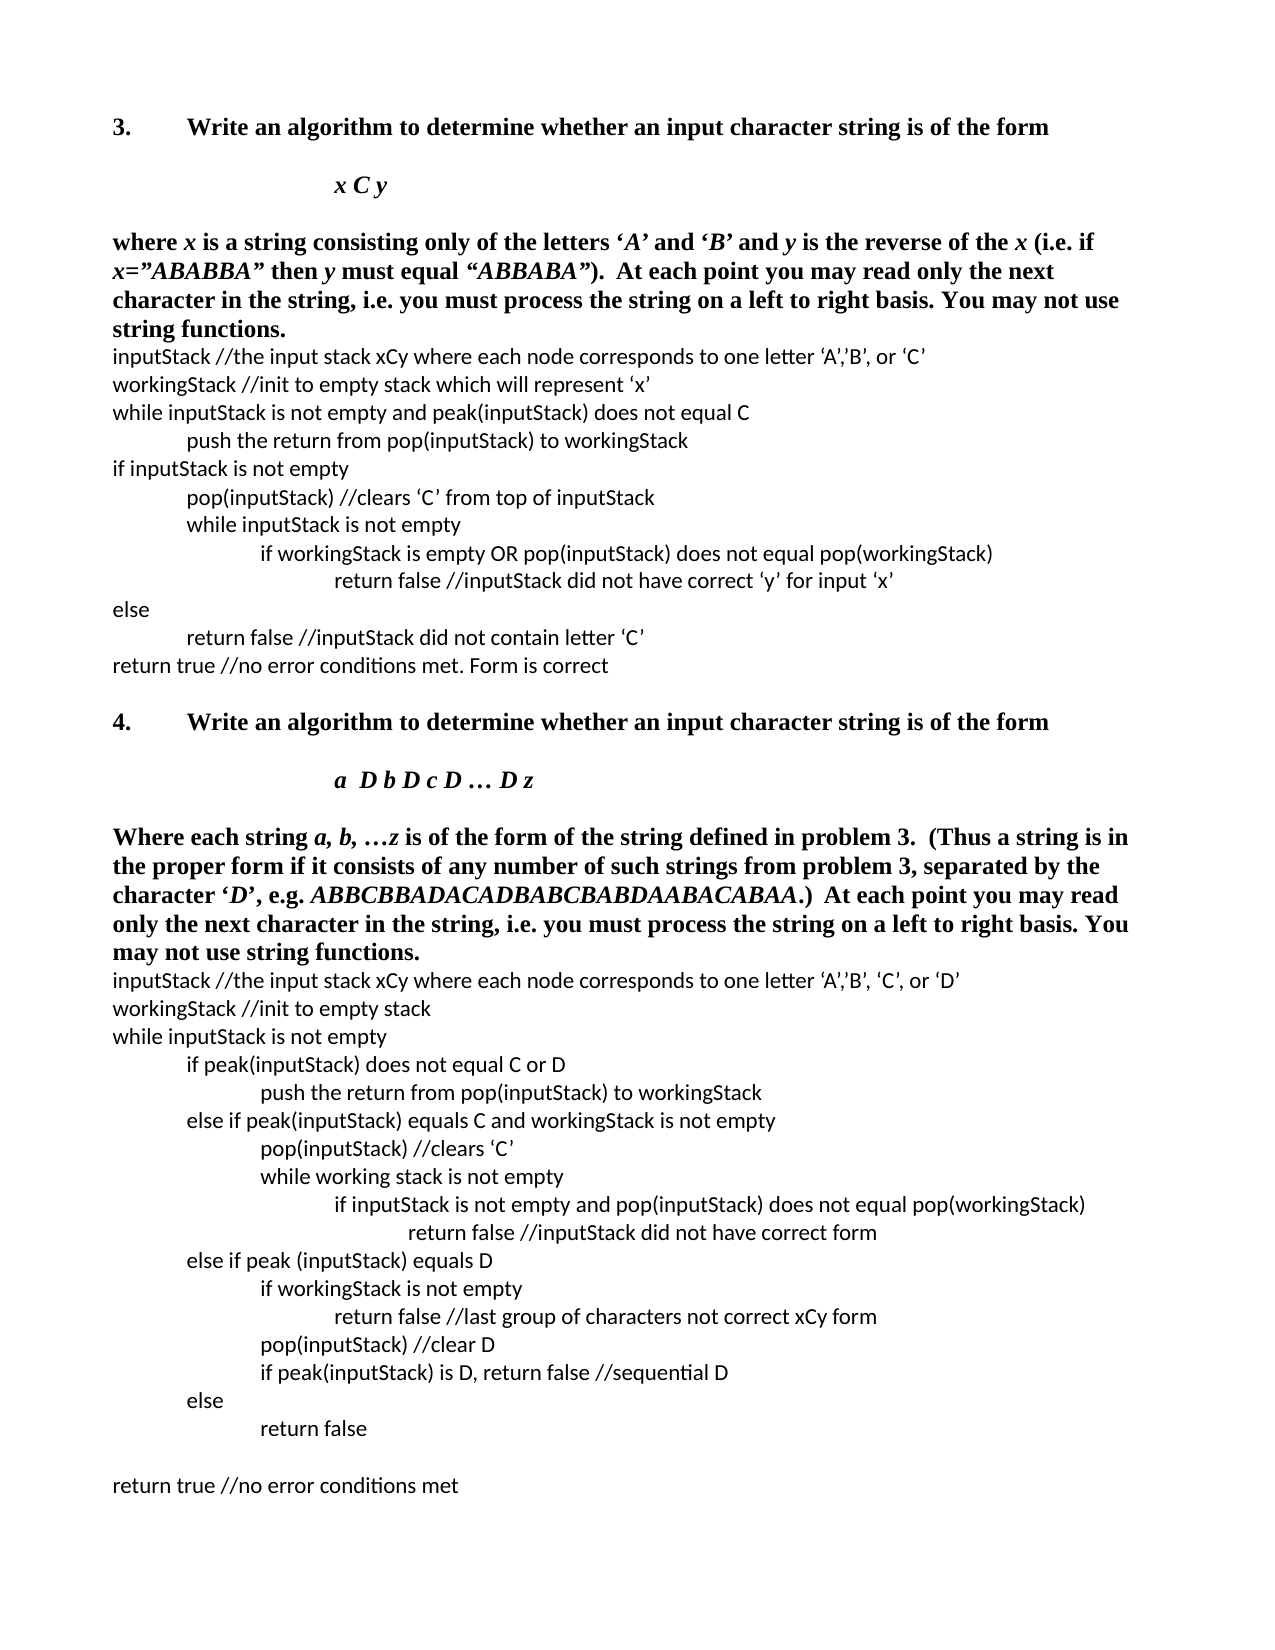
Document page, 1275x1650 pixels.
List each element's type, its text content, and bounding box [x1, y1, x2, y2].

text workingStack //init to empty stack which will represent ‘x’ [112, 371, 1162, 398]
text return false //inputStack did not have correct form [112, 1218, 1162, 1246]
list Write an algorithm to determine whether an input character string is of the form [112, 707, 1162, 736]
text if peak(inputStack) is D, return false //sequential D [112, 1358, 1162, 1387]
text if workingStack is not empty [112, 1274, 1162, 1302]
text while inputStack is not empty [112, 511, 1162, 539]
text x C y [112, 170, 1162, 199]
text return false //inputStack did not contain letter ‘C’ [112, 623, 1162, 651]
text while inputStack is not empty [112, 1022, 1162, 1050]
text else if peak (inputStack) equals D [112, 1246, 1162, 1274]
text while working stack is not empty [186, 1162, 1162, 1190]
text else [112, 1387, 1162, 1414]
text if inputStack is not empty and pop(inputStack) does not equal pop(workingStack) [186, 1190, 1162, 1218]
text if inputStack is not empty [112, 454, 1162, 483]
text pop(inputStack) //clears ‘C’ from top of inputStack [112, 483, 1162, 511]
text return true //no error conditions met. Form is correct [112, 651, 1162, 679]
text return false //last group of characters not correct xCy form [112, 1302, 1162, 1331]
text pop(inputStack) //clear D [112, 1331, 1162, 1358]
text if workingStack is empty OR pop(inputStack) does not equal pop(workingStack) [112, 539, 1162, 567]
text inputStack //the input stack xCy where each node corresponds to one letter ‘A’,’B’, or ‘C’ [112, 342, 1162, 371]
text a D b D c D … D z [112, 765, 1162, 794]
text push the return from pop(inputStack) to workingStack [112, 427, 1162, 454]
text workingStack //init to empty stack [112, 994, 1162, 1022]
text pop(inputStack) //clears ‘C’ [112, 1134, 1162, 1162]
text return true //no error conditions met [112, 1471, 1162, 1499]
text else [112, 595, 1162, 623]
text else if peak(inputStack) equals C and workingStack is not empty [112, 1106, 1162, 1134]
text push the return from pop(inputStack) to workingStack [112, 1078, 1162, 1106]
text if peak(inputStack) does not equal C or D [112, 1050, 1162, 1078]
text Where each string a, b, …z is of the form of the string defined in problem 3. (Thus a string is in the proper form if it consists of any number of such strings from problem 3, separated by the character ‘D’, e.g. ABBCBBADACADBABCBABDAABACABAA.) At each point you may read only the next character in the string, i.e. you must process the string on a left to right basis. You may not use string functions. [112, 822, 1162, 966]
text where x is a string consisting only of the letters ‘A’ and ‘B’ and y is the reverse of the x (i.e. if x=”ABABBA” then y must equal “ABBABA”). At each point you may read only the next character in the string, i.e. you must process the string on a left to right basis. You may not use string functions. [112, 227, 1162, 342]
text return false //inputStack did not have correct ‘y’ for input ‘x’ [112, 567, 1162, 595]
text while inputStack is not empty and peak(inputStack) does not equal C [112, 398, 1162, 427]
list Write an algorithm to determine whether an input character string is of the form [112, 112, 1162, 141]
text inputStack //the input stack xCy where each node corresponds to one letter ‘A’,’B’, ‘C’, or ‘D’ [112, 966, 1162, 994]
text return false [112, 1414, 1162, 1443]
